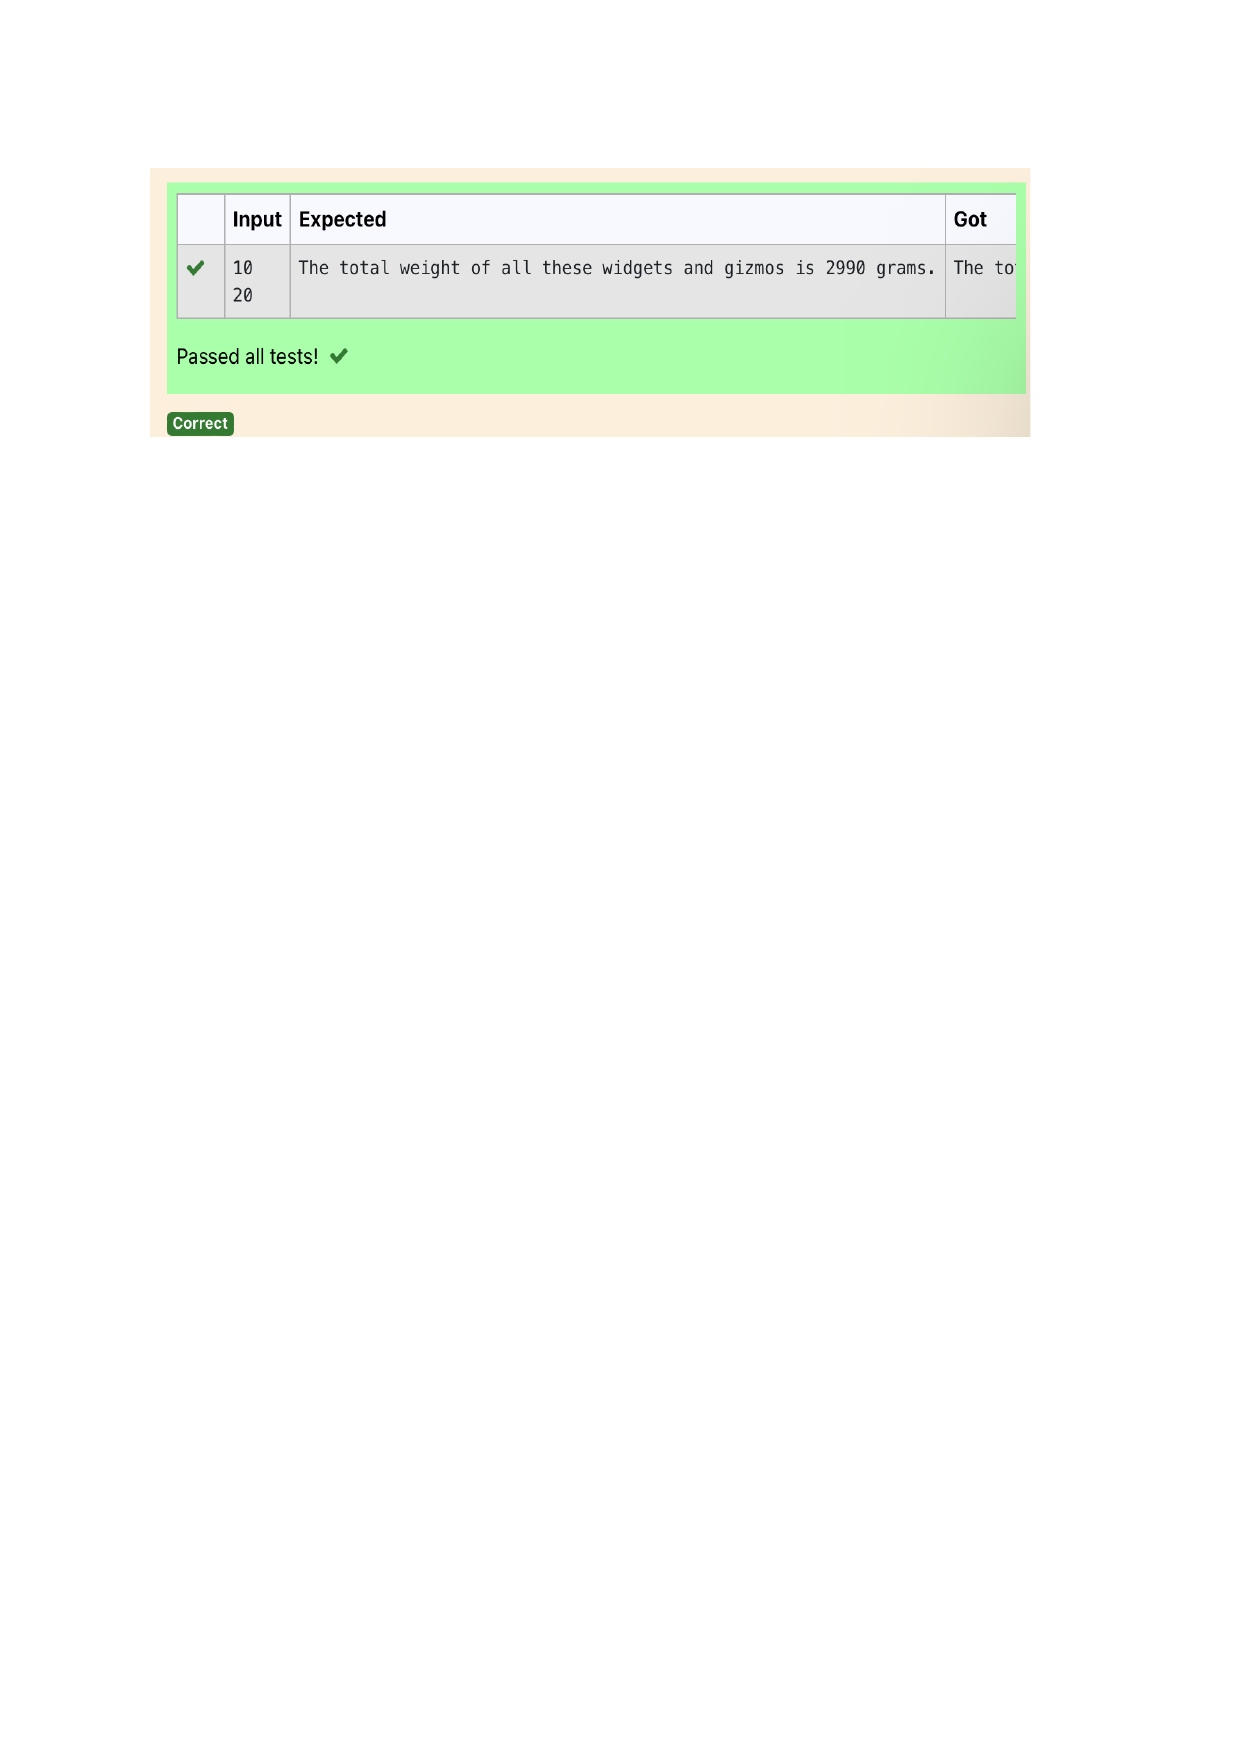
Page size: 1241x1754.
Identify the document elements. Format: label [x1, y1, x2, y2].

picture [150, 168, 1031, 437]
